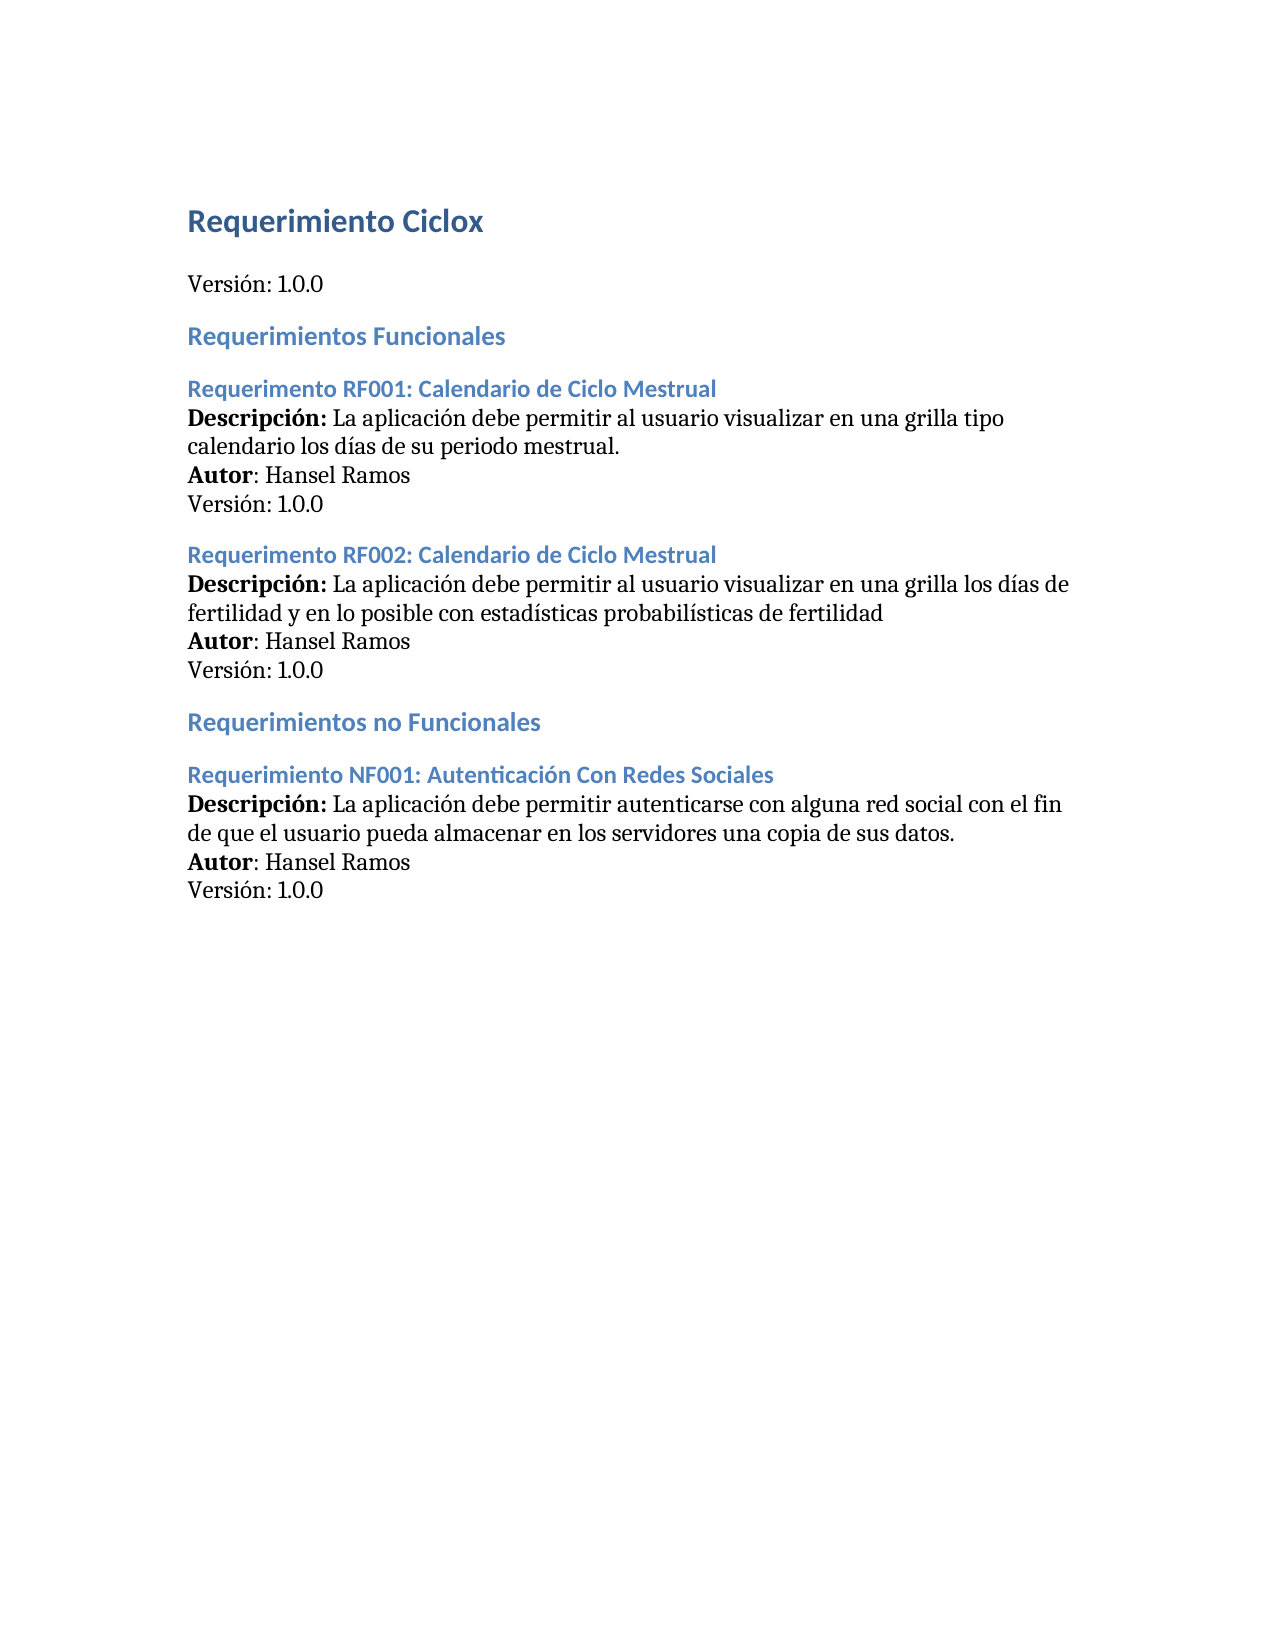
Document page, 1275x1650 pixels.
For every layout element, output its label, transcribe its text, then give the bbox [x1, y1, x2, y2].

text Autor: Hansel Ramos [187, 461, 1087, 490]
text Autor: Hansel Ramos [187, 847, 1087, 876]
subtitle Requerimento RF002: Calendario de Ciclo Mestrual [187, 539, 1087, 570]
subtitle Requerimiento Ciclox [187, 200, 1087, 241]
subtitle Requerimientos no Funcionales [187, 706, 1087, 739]
text Versión: 1.0.0 [187, 490, 1087, 518]
text Descripción: La aplicación debe permitir al usuario visualizar en una grilla los días de fertilidad y en lo posible con estadísticas probabilísticas de fertilidad [187, 570, 1087, 627]
subtitle Requerimientos Funcionales [187, 319, 1087, 352]
text Descripción: La aplicación debe permitir al usuario visualizar en una grilla tipo calendario los días de su periodo mestrual. [187, 403, 1087, 461]
text Versión: 1.0.0 [187, 876, 1087, 905]
text Versión: 1.0.0 [187, 269, 1087, 298]
text Autor: Hansel Ramos [187, 627, 1087, 656]
subtitle Requerimento RF001: Calendario de Ciclo Mestrual [187, 373, 1087, 403]
text Versión: 1.0.0 [187, 656, 1087, 685]
text Descripción: La aplicación debe permitir autenticarse con alguna red social con el fin de que el usuario pueda almacenar en los servidores una copia de sus datos. [187, 790, 1087, 847]
subtitle Requerimiento NF001: Autenticación Con Redes Sociales [187, 759, 1087, 790]
